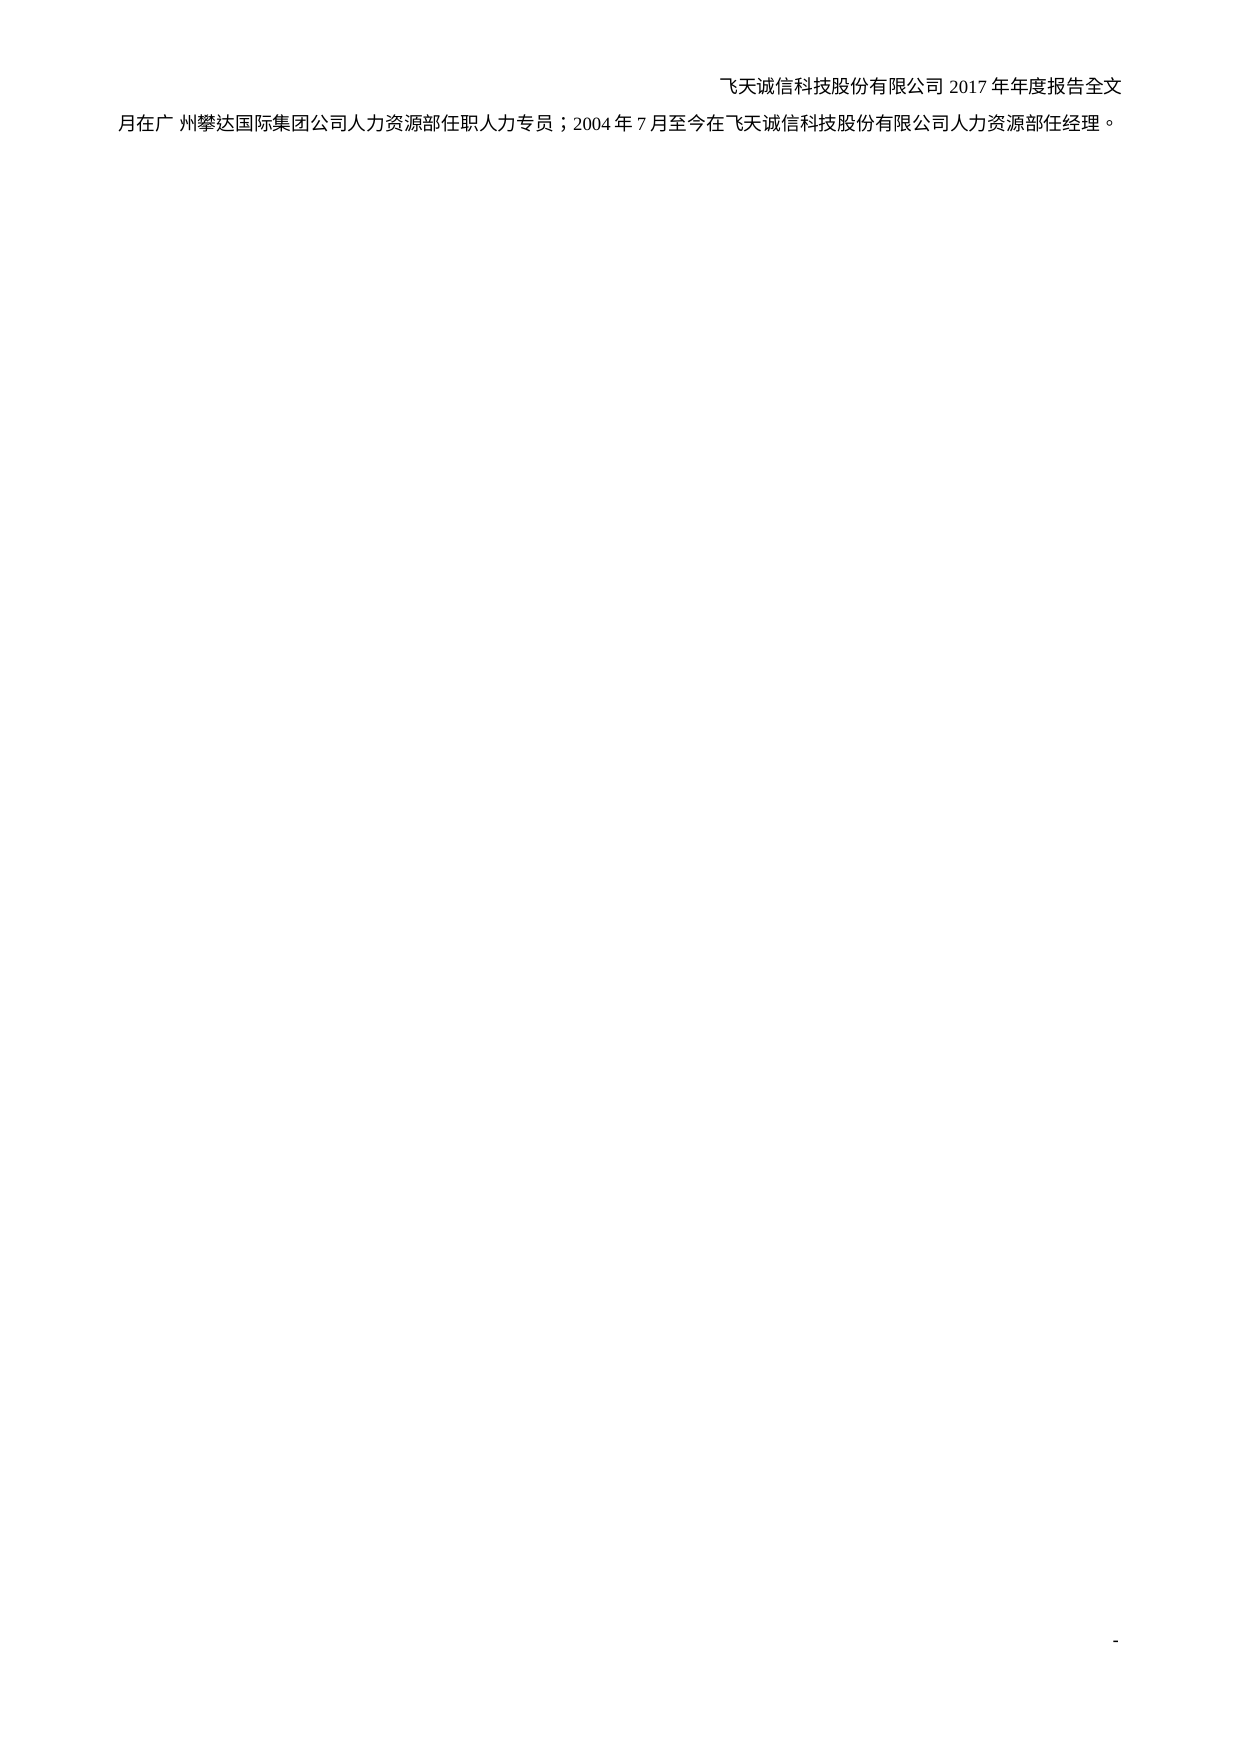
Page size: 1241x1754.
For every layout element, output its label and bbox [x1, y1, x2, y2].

text [118, 110, 1122, 136]
